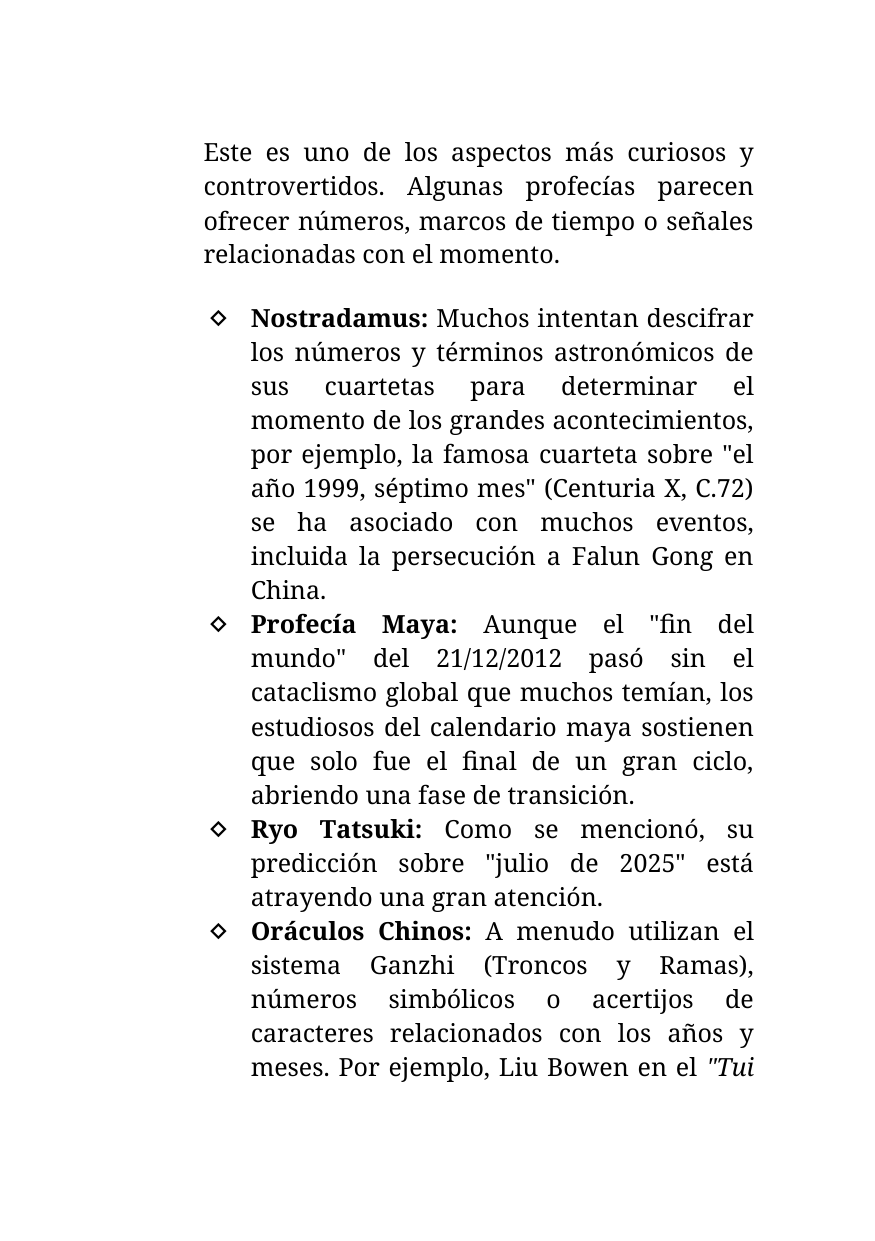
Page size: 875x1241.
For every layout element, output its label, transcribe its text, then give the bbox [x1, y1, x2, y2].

list Profecía Maya: Aunque el "fin del mundo" del 21/12/2012 pasó sin el cataclismo global que muchos temían, los estudiosos del calendario maya sostienen que solo fue el final de un gran ciclo, abriendo una fase de transición. [207, 607, 754, 811]
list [207, 913, 754, 1084]
list Ryo Tatsuki: Como se mencionó, su predicción sobre "julio de 2025" está atrayendo una gran atención. [207, 811, 754, 913]
text Este es uno de los aspectos más curiosos y controvertidos. Algunas profecías parecen ofrecer números, marcos de tiempo o señales relacionadas con el momento. [203, 135, 754, 271]
list Nostradamus: Muchos intentan descifrar los números y términos astronómicos de sus cuartetas para determinar el momento de los grandes acontecimientos, por ejemplo, la famosa cuarteta sobre "el año 1999, séptimo mes" (Centuria X, C.72) se ha asociado con muchos eventos, incluida la persecución a Falun Gong en China. [207, 300, 754, 607]
